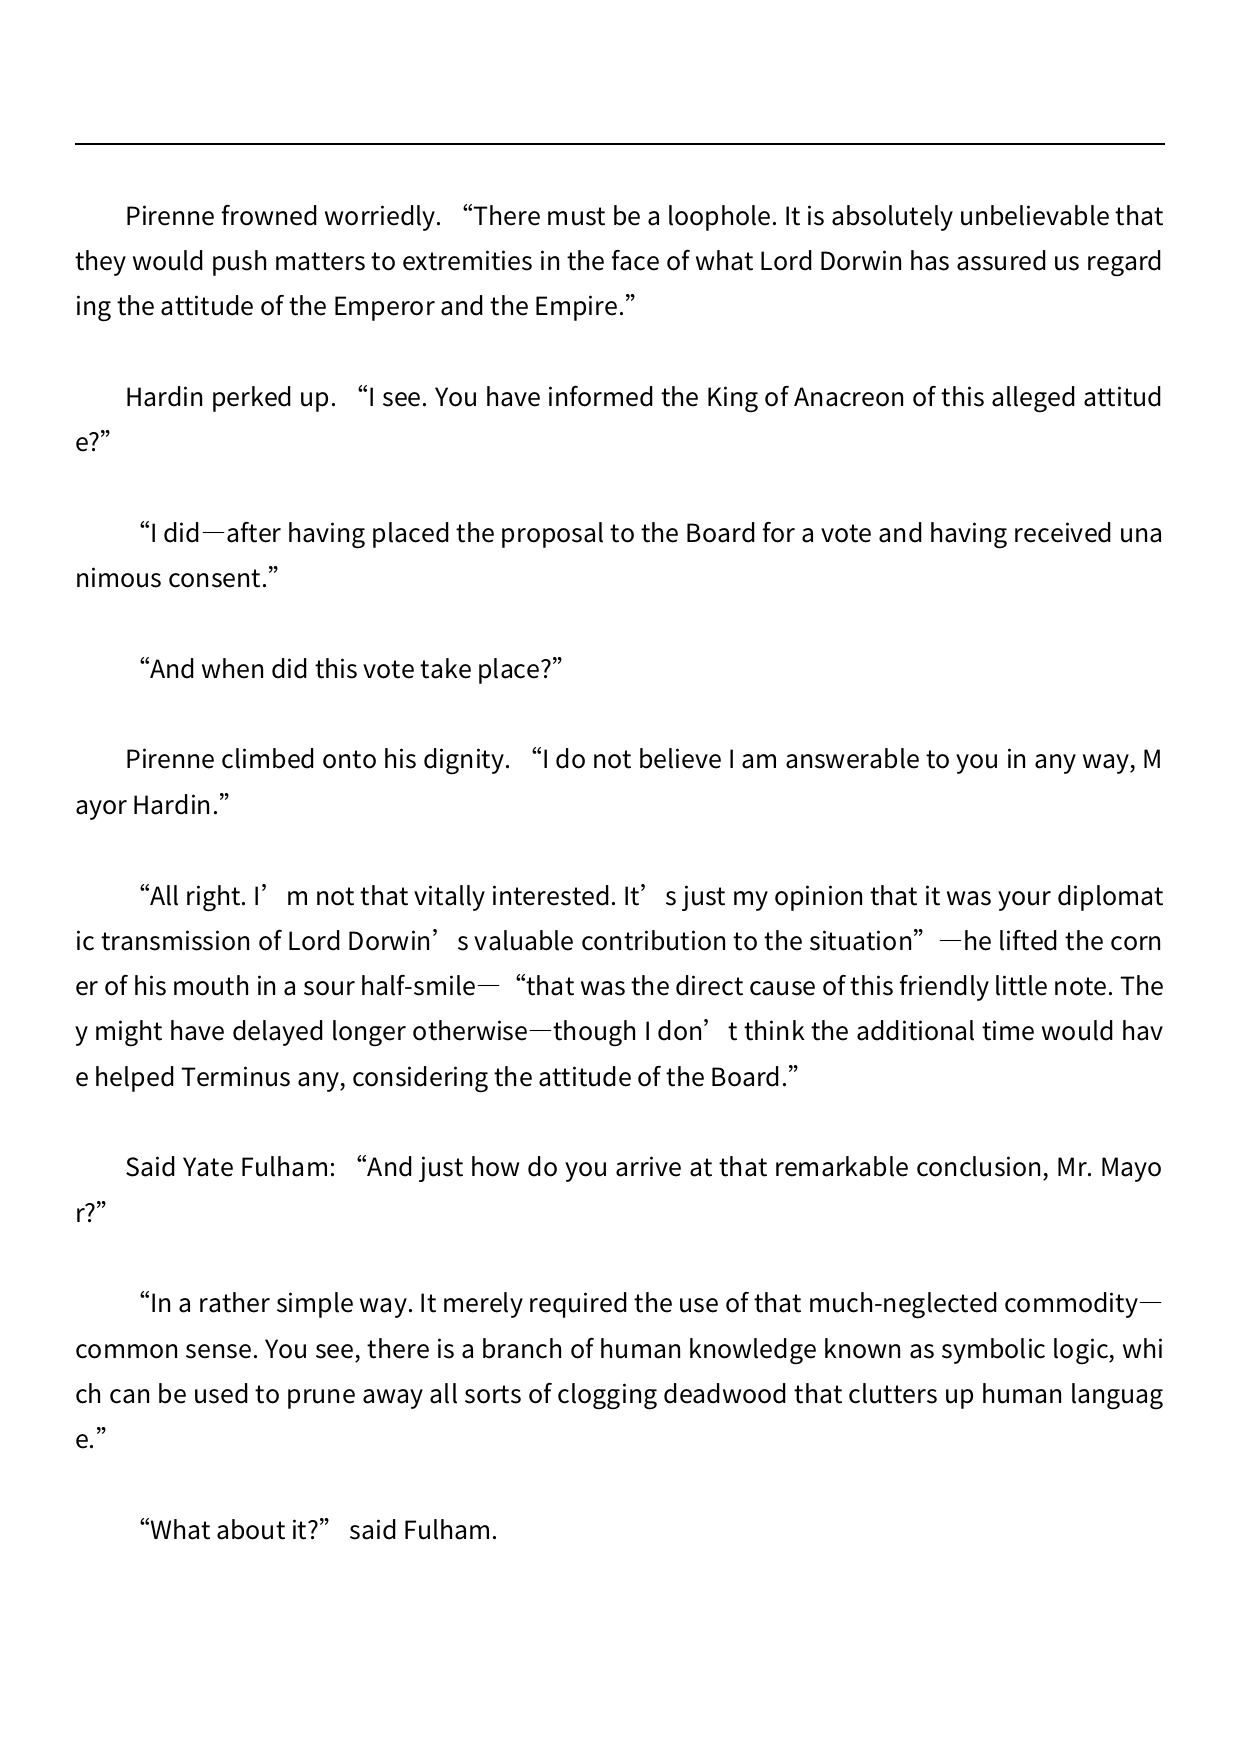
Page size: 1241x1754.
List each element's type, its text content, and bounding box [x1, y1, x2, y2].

text “All right. I’m not that vitally interested. It’s just my opinion that it was your diplomatic transmission of Lord Dorwin’s valuable contribution to the situation”—he lifted the corner of his mouth in a sour half-smile—“that was the direct cause of this friendly little note. They might have delayed longer otherwise—though I don’t think the additional time would have helped Terminus any, considering the attitude of the Board.” [75, 871, 1165, 1098]
text “What about it?” said Fulham. [75, 1506, 1165, 1551]
text “And when did this vote take place?” [75, 645, 1165, 690]
text Pirenne frowned worriedly. “There must be a loophole. It is absolutely unbelievable that they would push matters to extremities in the face of what Lord Dorwin has assured us regarding the attitude of the Emperor and the Empire.” [75, 192, 1165, 328]
text Hardin perked up. “I see. You have informed the King of Anacreon of this alleged attitude?” [75, 373, 1165, 464]
text “In a rather simple way. It merely required the use of that much-neglected commodity—common sense. You see, there is a branch of human knowledge known as symbolic logic, which can be used to prune away all sorts of clogging deadwood that clutters up human language.” [75, 1279, 1165, 1461]
text Pirenne climbed onto his dignity. “I do not believe I am answerable to you in any way, Mayor Hardin.” [75, 736, 1165, 826]
text Said Yate Fulham: “And just how do you arrive at that remarkable conclusion, Mr. Mayor?” [75, 1143, 1165, 1234]
text “I did—after having placed the proposal to the Board for a vote and having received unanimous consent.” [75, 509, 1165, 599]
